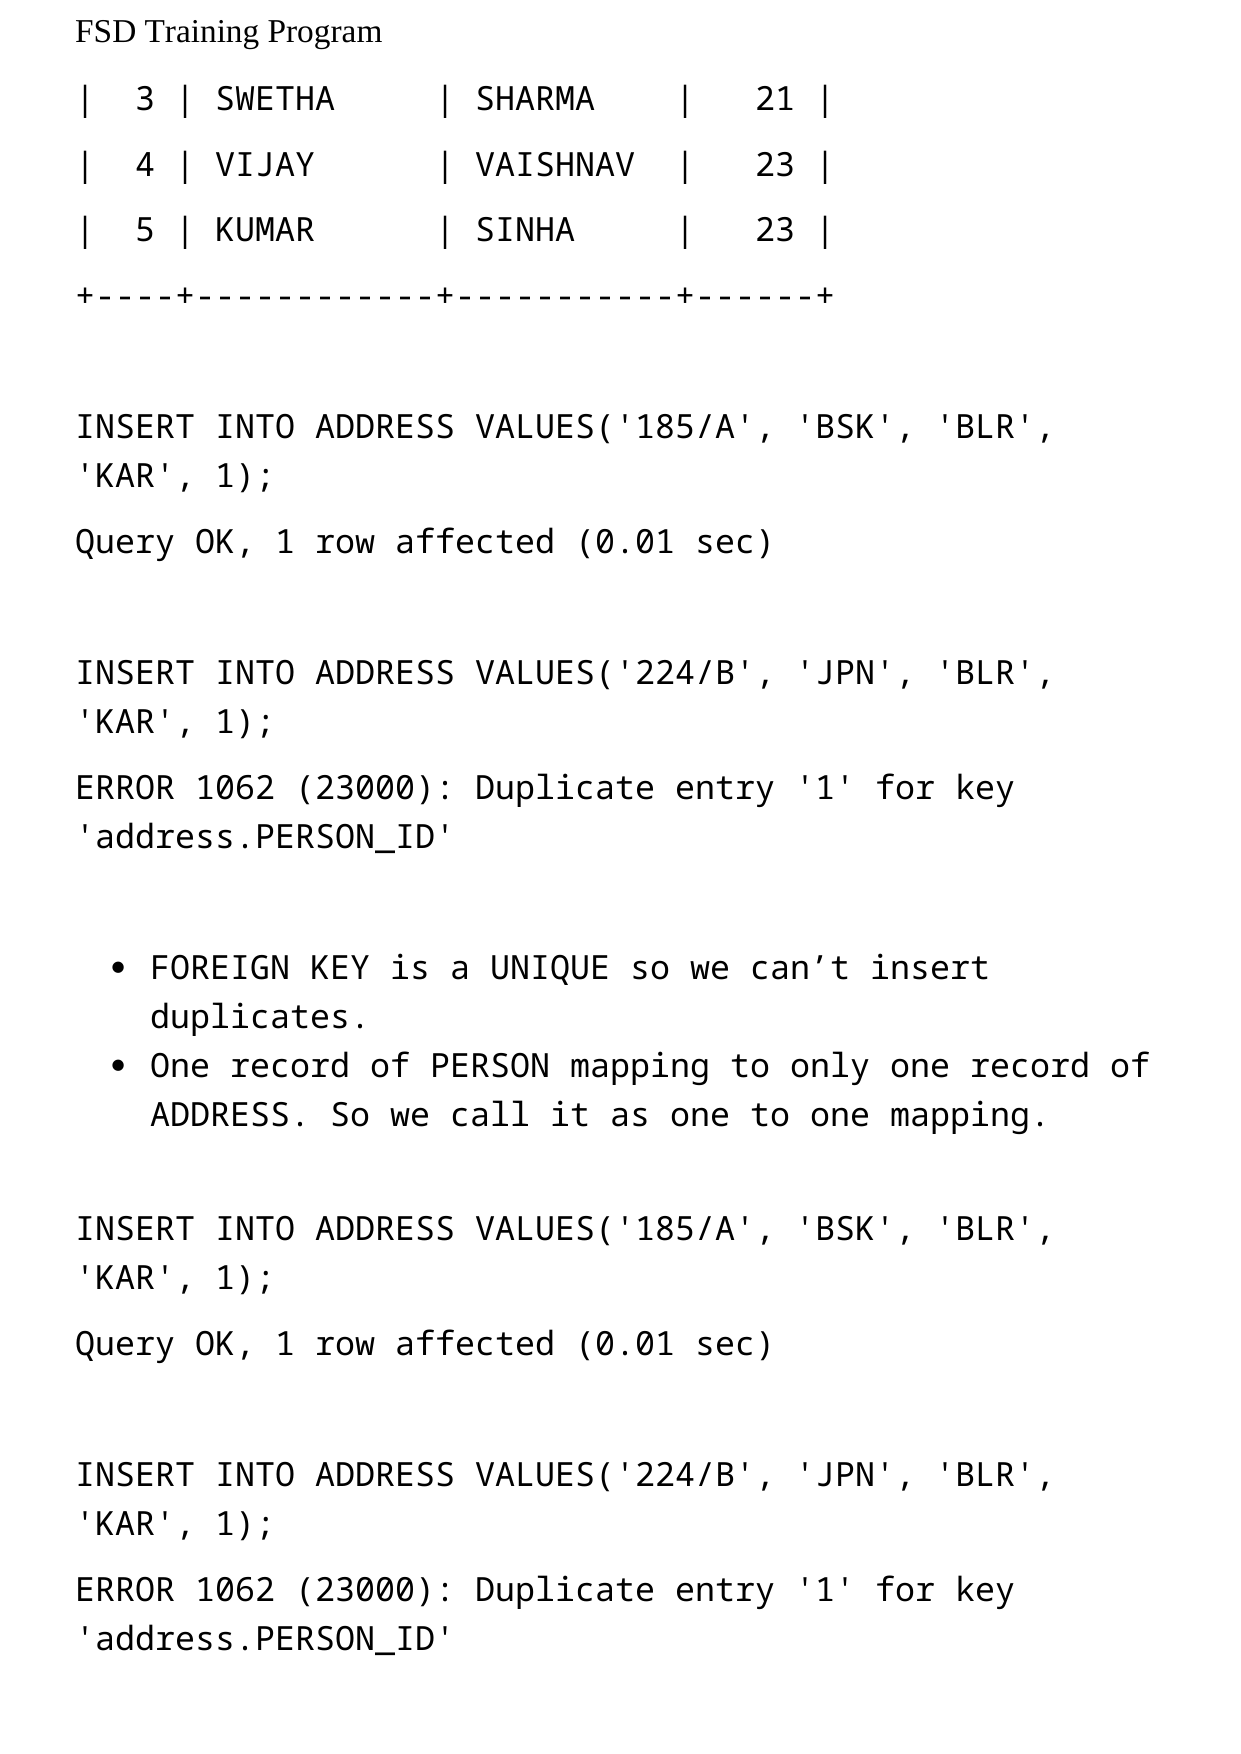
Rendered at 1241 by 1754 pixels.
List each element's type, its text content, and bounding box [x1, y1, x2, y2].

text INSERT INTO ADDRESS VALUES('224/B', 'JPN', 'BLR', 'KAR', 1); [75, 1451, 1165, 1545]
text | 3 | SWETHA | SHARMA | 21 | [75, 75, 1165, 120]
list FOREIGN KEY is a UNIQUE so we can’t insert duplicates. [112, 944, 1165, 1038]
list One record of PERSON mapping to only one record of ADDRESS. So we call it as one to one mapping. [112, 1042, 1165, 1136]
text INSERT INTO ADDRESS VALUES('185/A', 'BSK', 'BLR', 'KAR', 1); [75, 1205, 1165, 1299]
text ERROR 1062 (23000): Duplicate entry '1' for key 'address.PERSON_ID' [75, 1566, 1165, 1660]
text ERROR 1062 (23000): Duplicate entry '1' for key 'address.PERSON_ID' [75, 763, 1165, 858]
text Query OK, 1 row affected (0.01 sec) [75, 1320, 1165, 1365]
text | 4 | VIJAY | VAISHNAV | 23 | [75, 141, 1165, 186]
text | 5 | KUMAR | SINHA | 23 | [75, 206, 1165, 252]
text +----+------------+-----------+------+ [75, 272, 1165, 317]
text INSERT INTO ADDRESS VALUES('185/A', 'BSK', 'BLR', 'KAR', 1); [75, 403, 1165, 497]
text INSERT INTO ADDRESS VALUES('224/B', 'JPN', 'BLR', 'KAR', 1); [75, 649, 1165, 743]
text Query OK, 1 row affected (0.01 sec) [75, 518, 1165, 563]
